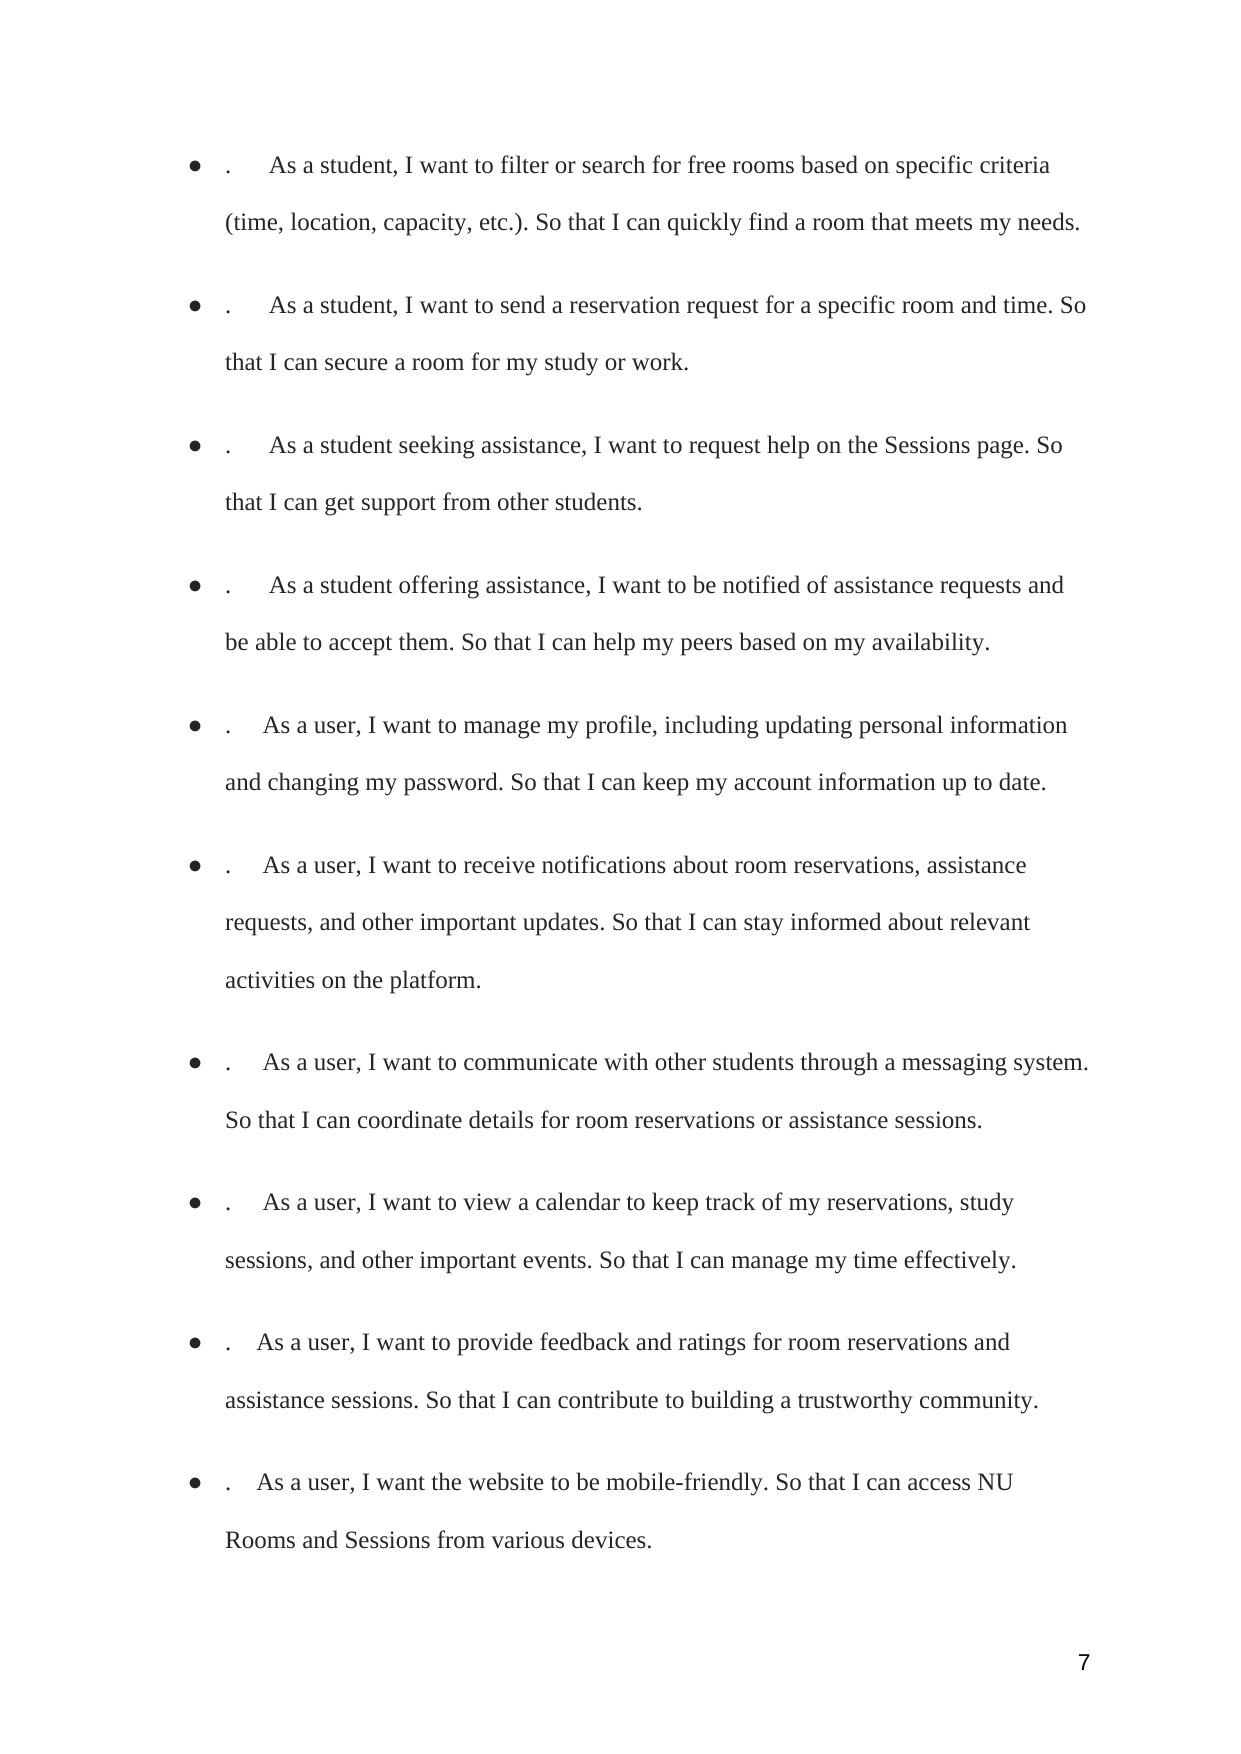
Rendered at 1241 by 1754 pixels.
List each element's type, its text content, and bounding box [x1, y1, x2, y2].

list . As a student, I want to filter or search for free rooms based on specific criteria (time, location, capacity, etc.). So that I can quickly find a room that meets my needs. [187, 150, 1090, 236]
list . As a student offering assistance, I want to be notified of assistance requests and be able to accept them. So that I can help my peers based on my availability. [187, 570, 1090, 656]
list . As a student seeking assistance, I want to request help on the Sessions page. So that I can get support from other students. [187, 430, 1090, 516]
list . As a user, I want to communicate with other students through a messaging system. So that I can coordinate details for room reservations or assistance sessions. [187, 1047, 1090, 1134]
list . As a user, I want to provide feedback and ratings for room reservations and assistance sessions. So that I can contribute to building a trustworthy community. [187, 1327, 1090, 1414]
list . As a user, I want to receive notifications about room reservations, assistance requests, and other important updates. So that I can stay informed about relevant activities on the platform. [187, 850, 1090, 994]
list . As a user, I want to manage my profile, including updating personal information and changing my password. So that I can keep my account information up to date. [187, 710, 1090, 796]
list . As a user, I want to view a calendar to keep track of my reservations, study sessions, and other important events. So that I can manage my time effectively. [187, 1187, 1090, 1274]
list . As a user, I want the website to be mobile-friendly. So that I can access NU Rooms and Sessions from various devices. [187, 1467, 1090, 1554]
list . As a student, I want to send a reservation request for a specific room and time. So that I can secure a room for my study or work. [187, 290, 1090, 376]
